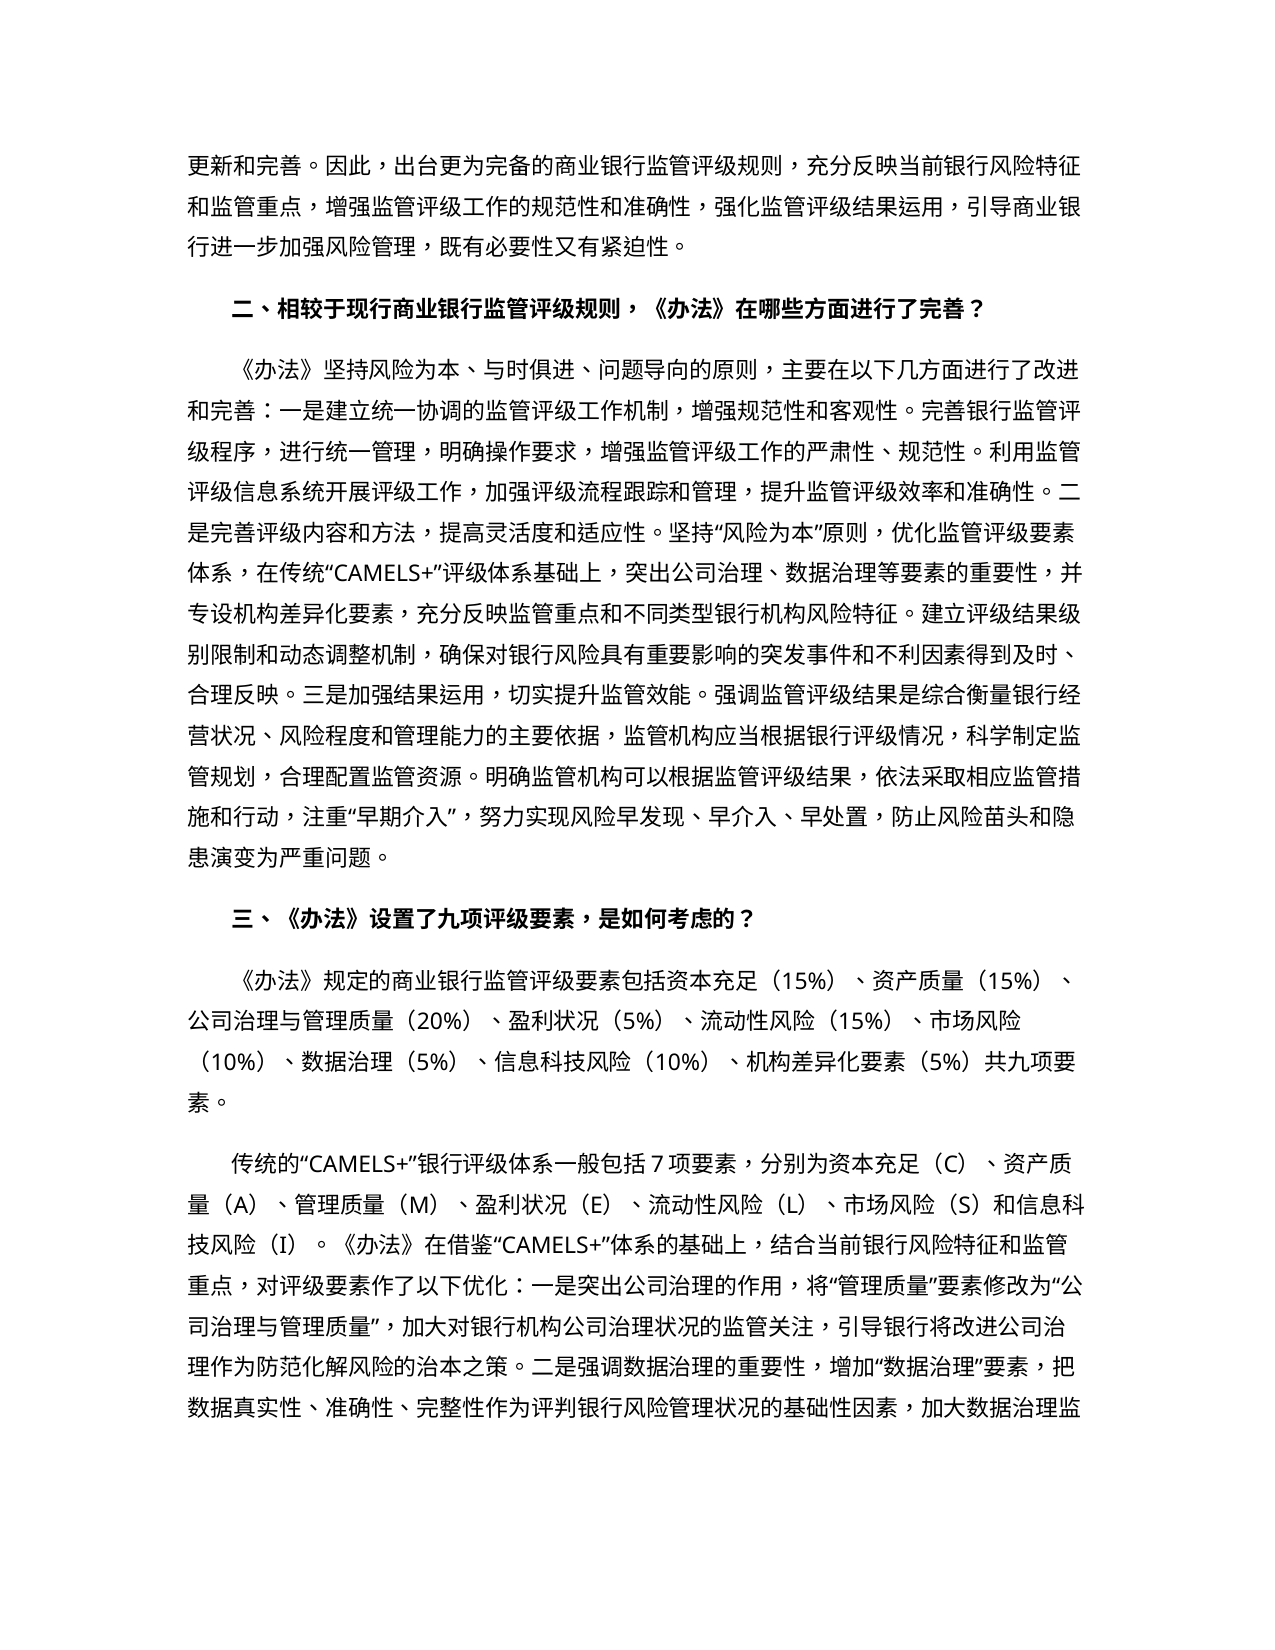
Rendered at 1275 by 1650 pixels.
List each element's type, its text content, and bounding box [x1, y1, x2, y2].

text 《办法》规定的商业银行监管评级要素包括资本充足（15%）、资产质量（15%）、公司治理与管理质量（20%）、盈利状况（5%）、流动性风险（15%）、市场风险（10%）、数据治理（5%）、信息科技风险（10%）、机构差异化要素（5%）共九项要素。 [187, 964, 1087, 1118]
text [187, 150, 1087, 262]
text 二、相较于现行商业银行监管评级规则，《办法》在哪些方面进行了完善？ [187, 293, 1087, 324]
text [187, 1148, 1087, 1423]
text 三、《办法》设置了九项评级要素，是如何考虑的？ [187, 903, 1087, 934]
text 《办法》坚持风险为本、与时俱进、问题导向的原则，主要在以下几方面进行了改进和完善：一是建立统一协调的监管评级工作机制，增强规范性和客观性。完善银行监管评级程序，进行统一管理，明确操作要求，增强监管评级工作的严肃性、规范性。利用监管评级信息系统开展评级工作，加强评级流程跟踪和管理，提升监管评级效率和准确性。二是完善评级内容和方法，提高灵活度和适应性。坚持“风险为本”原则，优化监管评级要素体系，在传统“CAMELS+”评级体系基础上，突出公司治理、数据治理等要素的重要性，并专设机构差异化要素，充分反映监管重点和不同类型银行机构风险特征。建立评级结果级别限制和动态调整机制，确保对银行风险具有重要影响的突发事件和不利因素得到及时、合理反映。三是加强结果运用，切实提升监管效能。强调监管评级结果是综合衡量银行经营状况、风险程度和管理能力的主要依据，监管机构应当根据银行评级情况，科学制定监管规划，合理配置监管资源。明确监管机构可以根据监管评级结果，依法采取相应监管措施和行动，注重“早期介入”，努力实现风险早发现、早介入、早处置，防止风险苗头和隐患演变为严重问题。 [187, 354, 1087, 873]
